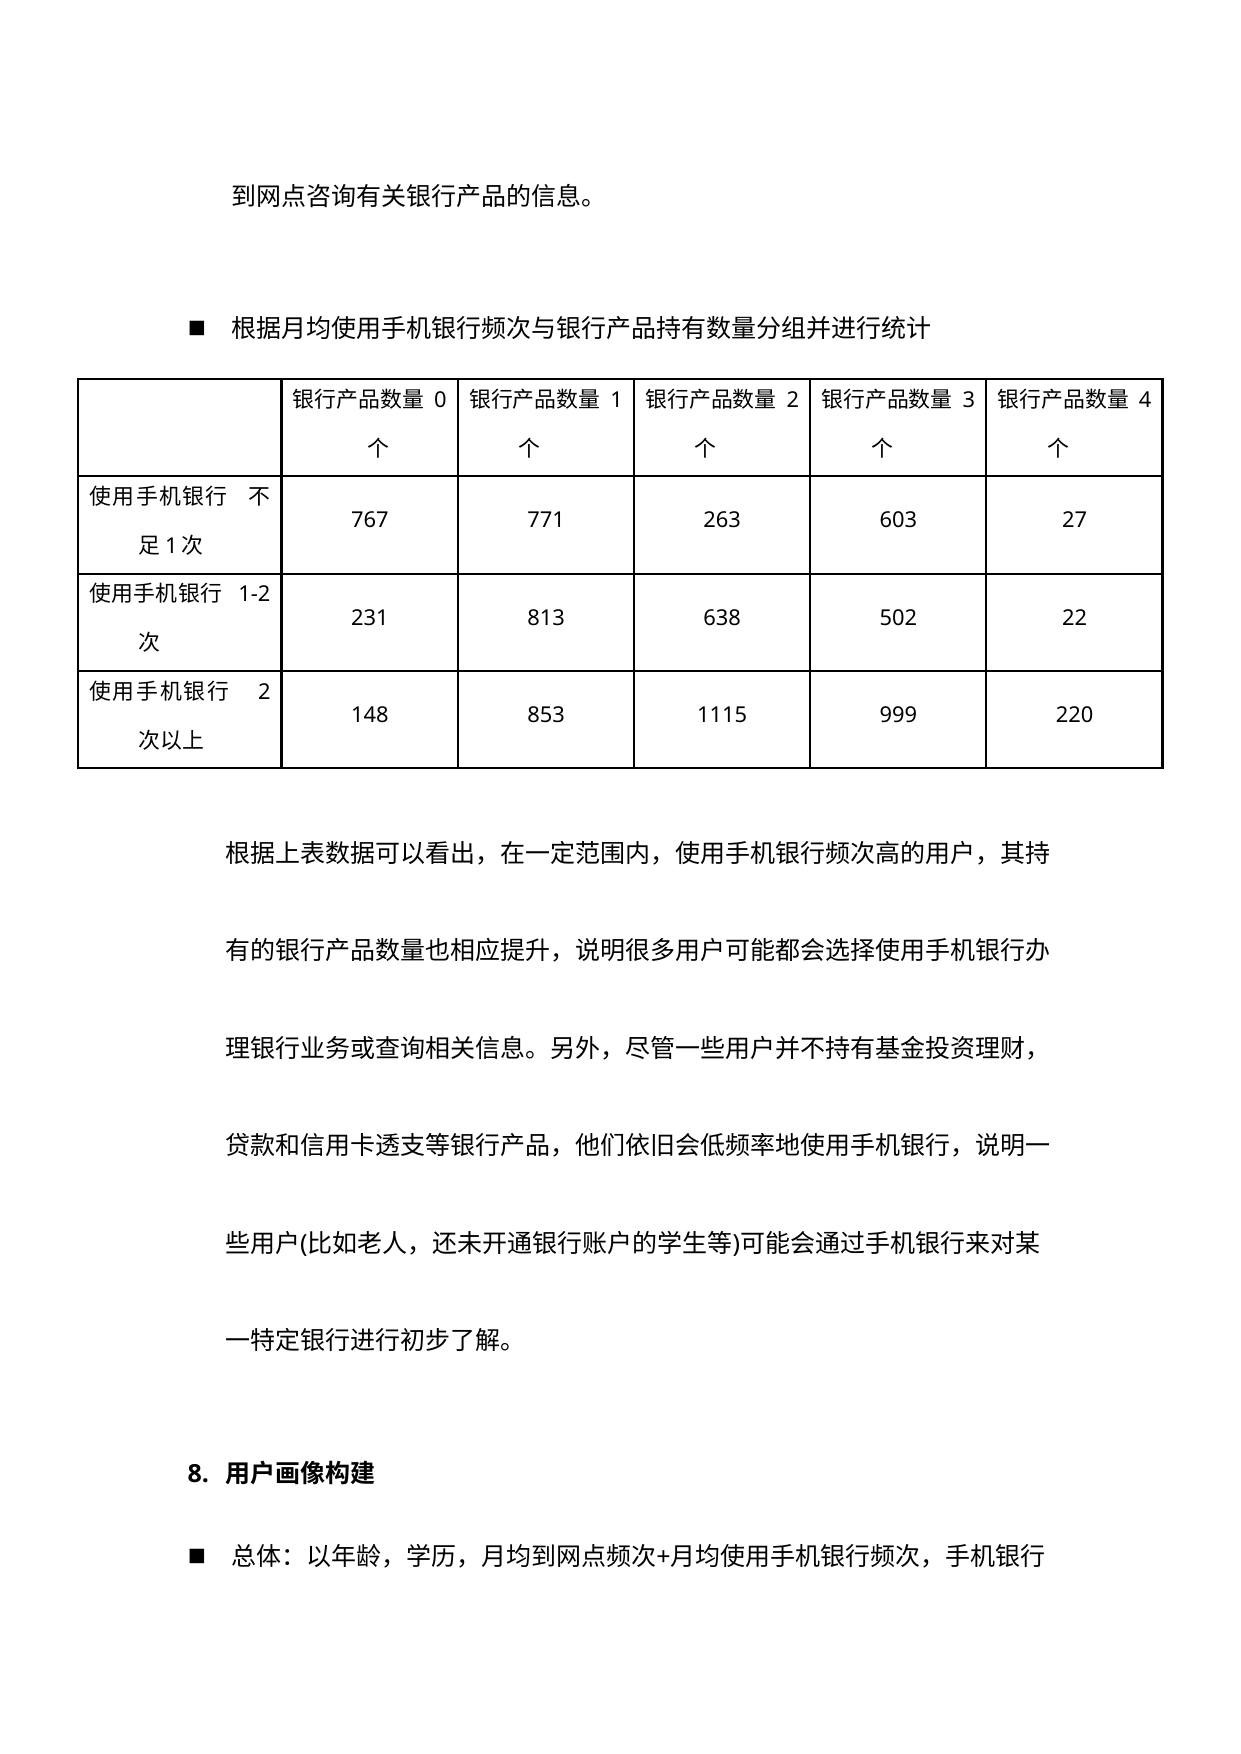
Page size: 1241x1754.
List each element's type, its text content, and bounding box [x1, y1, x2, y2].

table_cell 使用手机银行 2次以上 [79, 672, 280, 767]
table_cell 27 [987, 477, 1161, 572]
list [187, 1522, 1053, 1587]
table_cell 1115 [635, 672, 809, 767]
table_cell 502 [811, 575, 985, 670]
list 根据月均使用手机银行频次与银行产品持有数量分组并进行统计 [187, 294, 1053, 359]
table_cell 148 [283, 672, 457, 767]
table_cell 999 [811, 672, 985, 767]
table_header 银行产品数量 2个 [635, 380, 809, 475]
table_cell 263 [635, 477, 809, 572]
text 根据上表数据可以看出，在一定范围内，使用手机银行频次高的用户，其持有的银行产品数量也相应提升，说明很多用户可能都会选择使用手机银行办理银行业务或查询相关信息。另外，尽管一些用户并不持有基金投资理财，贷款和信用卡透支等银行产品，他们依旧会低频率地使用手机银行，说明一些用户(比如老人，还未开通银行账户的学生等)可能会通过手机银行来对某一特定银行进行初步了解。 [225, 819, 1053, 1371]
table_cell 813 [459, 575, 633, 670]
table_cell 638 [635, 575, 809, 670]
table_header 银行产品数量 4个 [987, 380, 1161, 475]
table_header 银行产品数量 1个 [459, 380, 633, 475]
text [231, 162, 1053, 227]
table_cell 603 [811, 477, 985, 572]
table_cell 853 [459, 672, 633, 767]
table_cell 22 [987, 575, 1161, 670]
table_header 银行产品数量 0个 [283, 380, 457, 475]
list 用户画像构建 [187, 1439, 1053, 1504]
table_header 银行产品数量 3个 [811, 380, 985, 475]
table_header [79, 380, 280, 475]
table_cell 使用手机银行 不足1次 [79, 477, 280, 572]
table_cell 771 [459, 477, 633, 572]
table_cell 使用手机银行 1-2次 [79, 575, 280, 670]
table_cell 220 [987, 672, 1161, 767]
table_cell 231 [283, 575, 457, 670]
table_cell 767 [283, 477, 457, 572]
